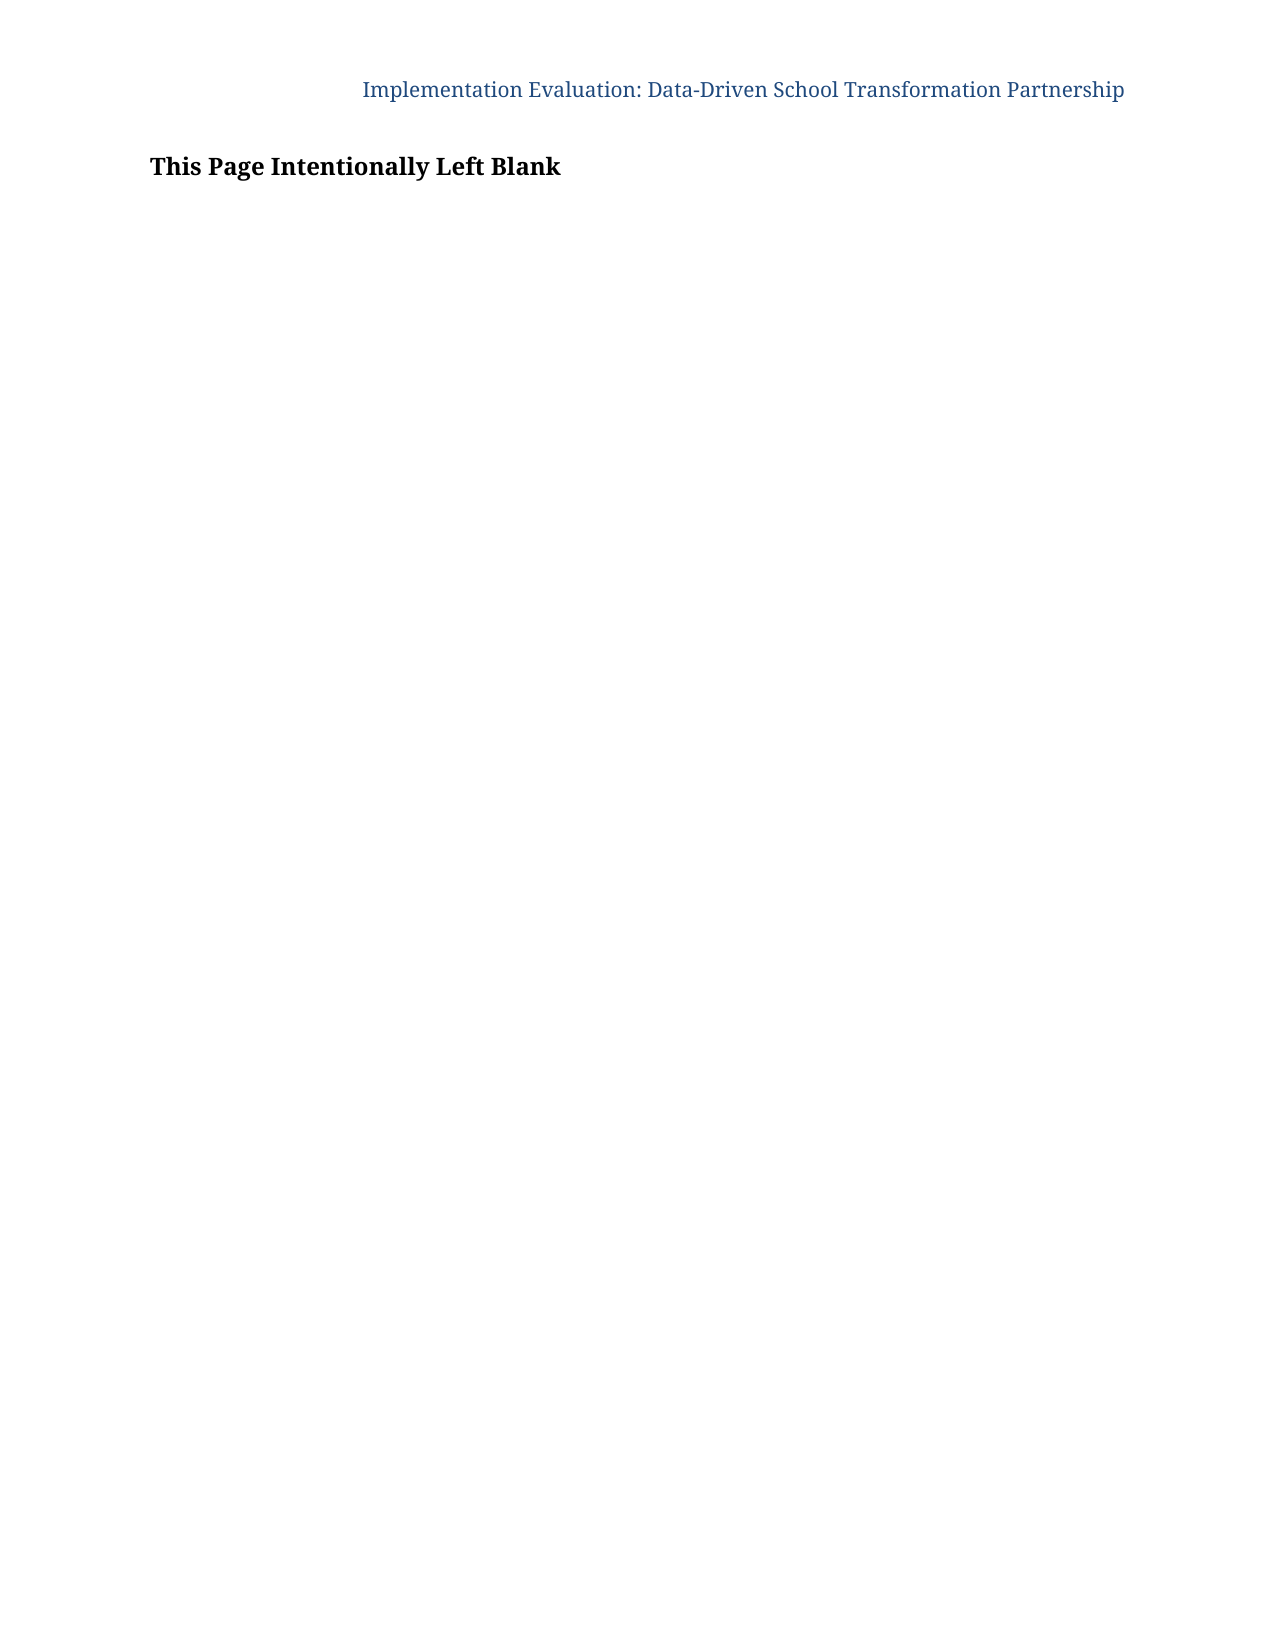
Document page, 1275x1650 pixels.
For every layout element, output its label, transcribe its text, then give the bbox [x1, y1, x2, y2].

text This Page Intentionally Left Blank [150, 150, 1125, 183]
